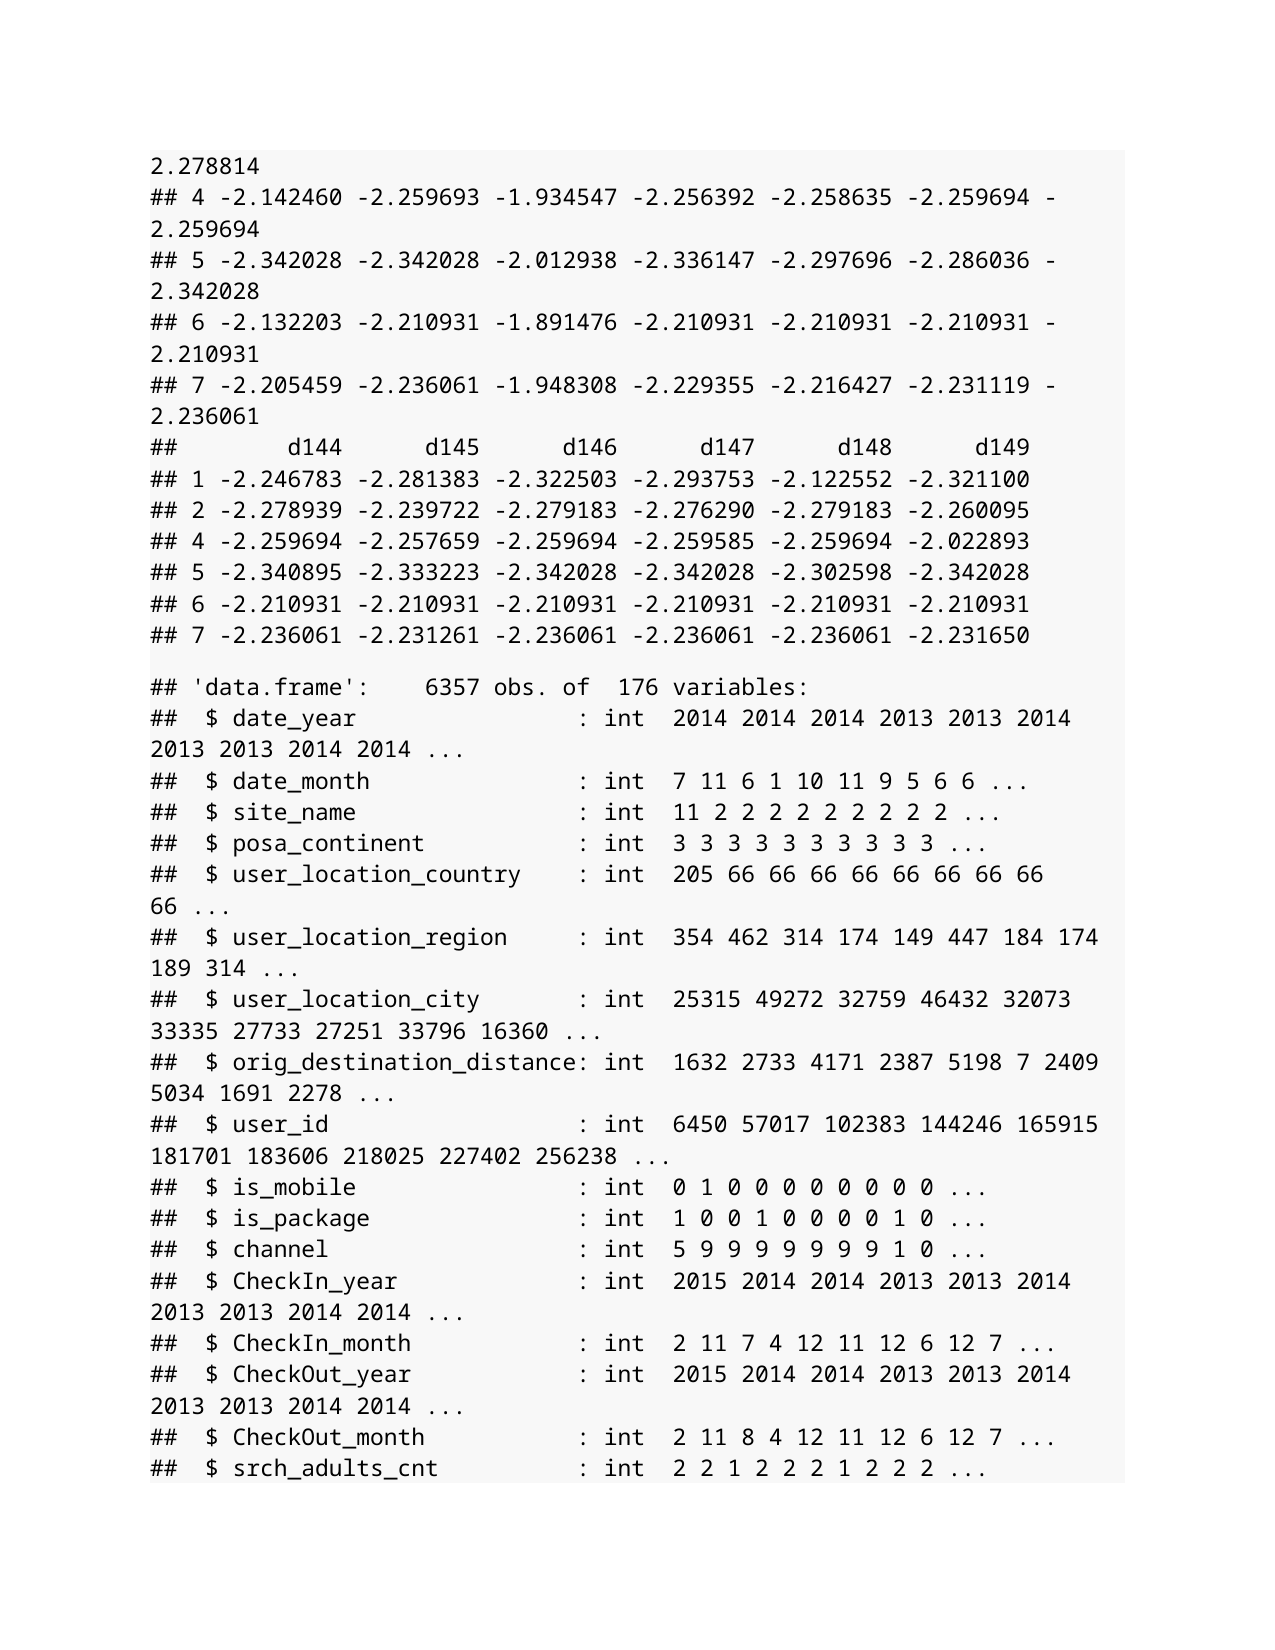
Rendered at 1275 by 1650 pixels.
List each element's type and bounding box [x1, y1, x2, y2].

text [150, 671, 1125, 1483]
text [150, 150, 1125, 650]
